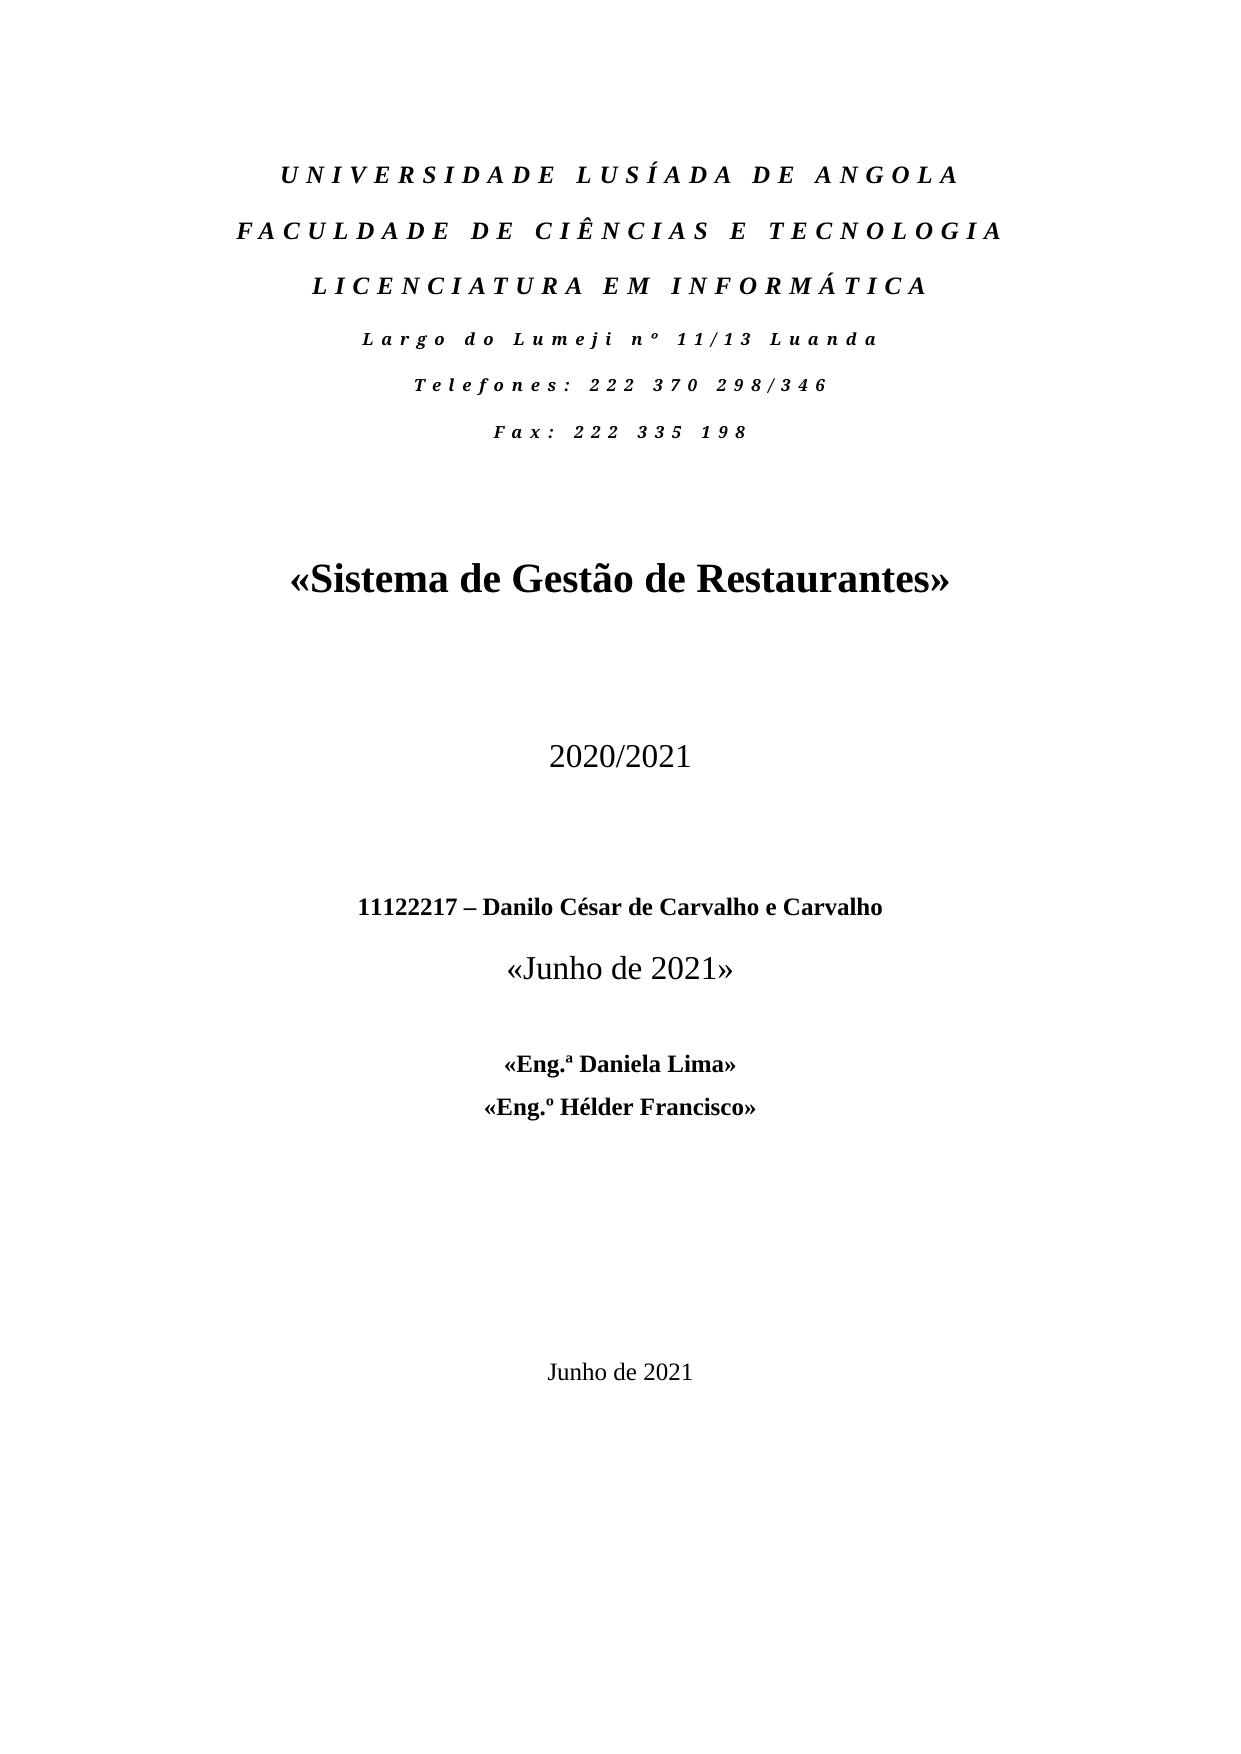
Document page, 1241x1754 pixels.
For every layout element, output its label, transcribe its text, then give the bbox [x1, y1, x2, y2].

text 2020/2021 [148, 736, 1092, 774]
text 11122217 – Danilo César de Carvalho e Carvalho [148, 892, 1092, 921]
text Telefones: 222 370 298/346 [148, 374, 1092, 396]
text «Eng.º Hélder Francisco» [148, 1092, 1092, 1121]
text UNIVERSIDAde LUSÍADA DE ANGOLA [148, 160, 1092, 189]
text «Sistema de Gestão de Restaurantes» [148, 553, 1092, 601]
text LICENCIATURA EM INFORMÁTICA [148, 271, 1092, 300]
text Largo do Lumeji nº 11/13 Luanda [148, 327, 1092, 350]
text «Eng.ª Daniela Lima» [148, 1049, 1092, 1077]
text Fax: 222 335 198 [148, 420, 1092, 443]
text «Junho de 2021» [148, 948, 1092, 986]
text Junho de 2021 [148, 1357, 1092, 1386]
text Faculdade de ciências e tecnologia [148, 216, 1092, 244]
